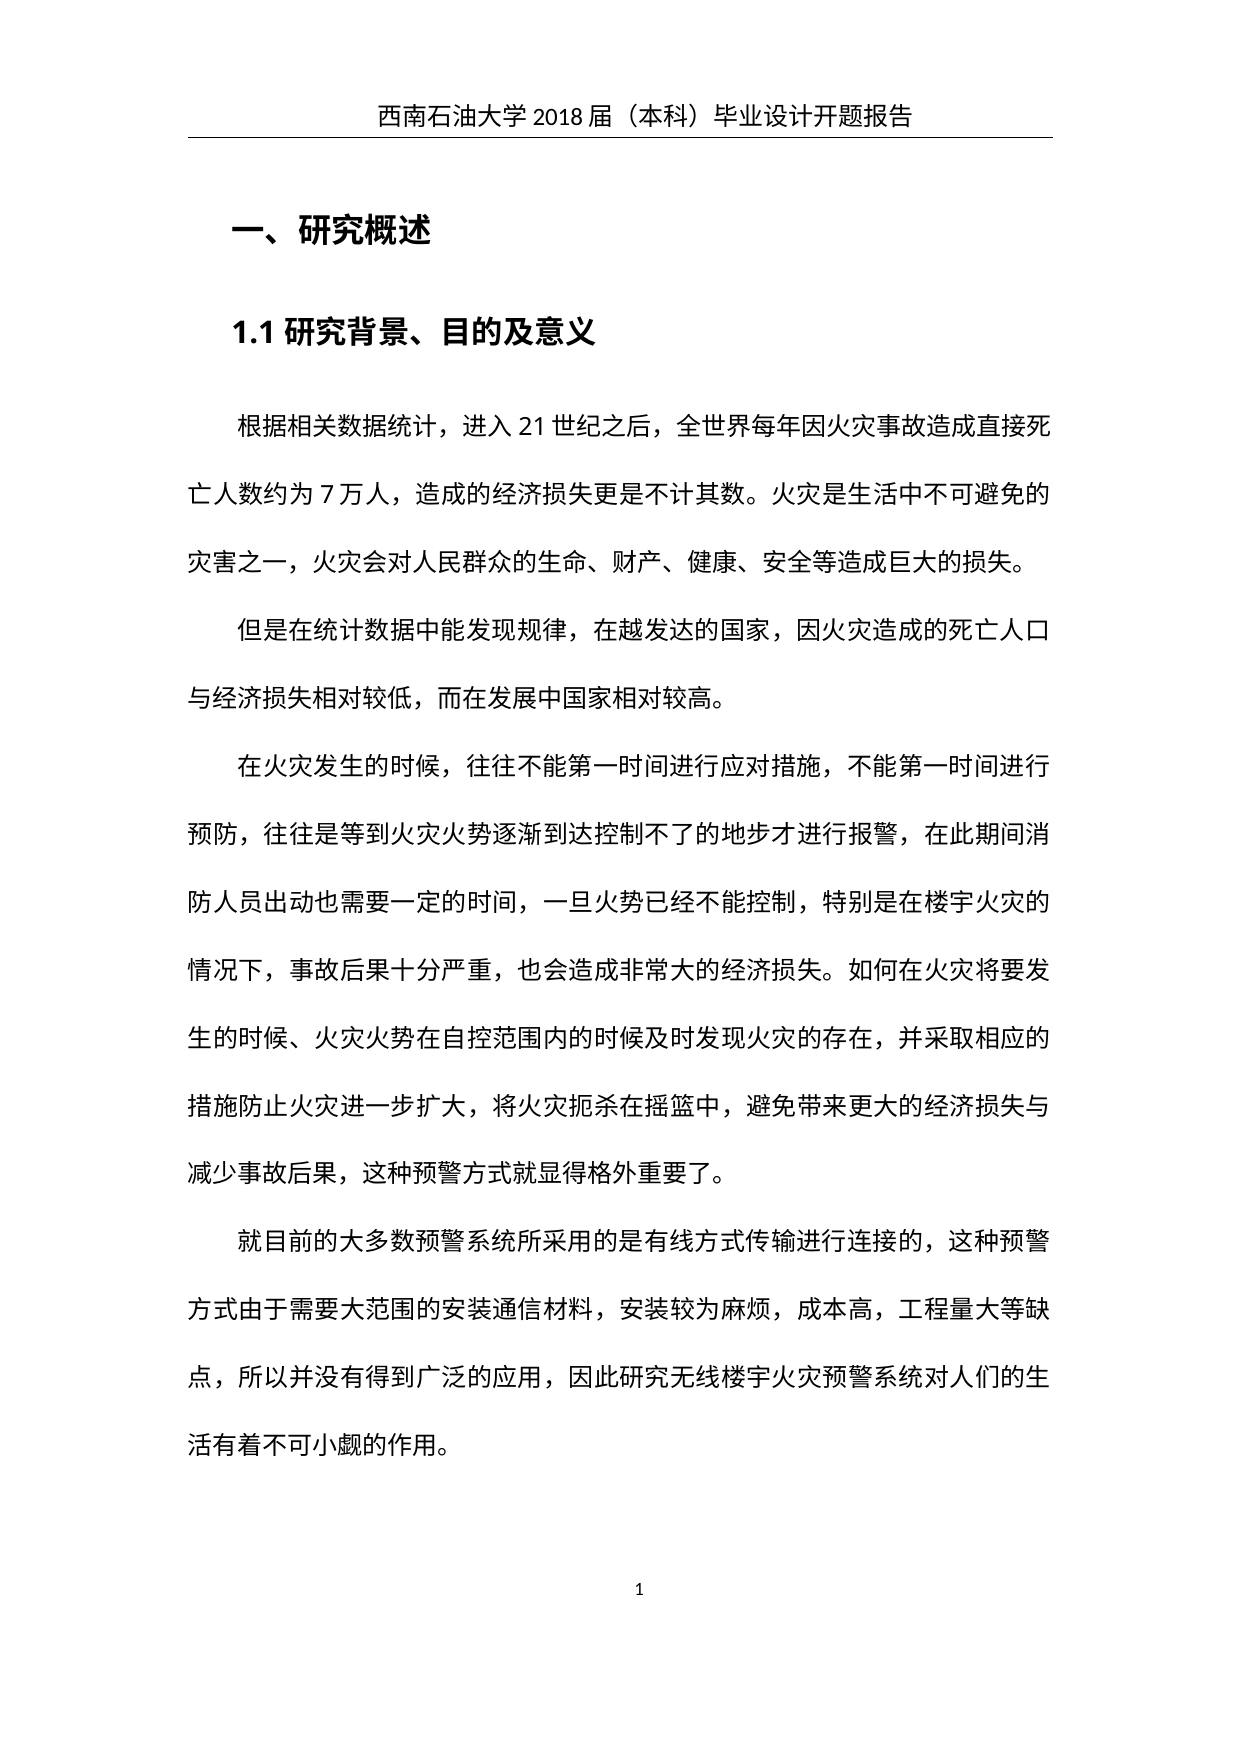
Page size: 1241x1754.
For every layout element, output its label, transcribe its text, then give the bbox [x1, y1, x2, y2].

text 根据相关数据统计，进入21世纪之后，全世界每年因火灾事故造成直接死亡人数约为7万人，造成的经济损失更是不计其数。火灾是生活中不可避免的灾害之一，火灾会对人民群众的生命、财产、健康、安全等造成巨大的损失。 [187, 391, 1053, 595]
text 在火灾发生的时候，往往不能第一时间进行应对措施，不能第一时间进行预防，往往是等到火灾火势逐渐到达控制不了的地步才进行报警，在此期间消防人员出动也需要一定的时间，一旦火势已经不能控制，特别是在楼宇火灾的情况下，事故后果十分严重，也会造成非常大的经济损失。如何在火灾将要发生的时候、火灾火势在自控范围内的时候及时发现火灾的存在，并采取相应的措施防止火灾进一步扩大，将火灾扼杀在摇篮中，避免带来更大的经济损失与减少事故后果，这种预警方式就显得格外重要了。 [187, 731, 1053, 1206]
text 但是在统计数据中能发现规律，在越发达的国家，因火灾造成的死亡人口与经济损失相对较低，而在发展中国家相对较高。 [187, 595, 1053, 731]
subtitle 一、研究概述 [187, 194, 1053, 262]
subtitle 1.1 研究背景、目的及意义 [187, 296, 1053, 364]
text 就目前的大多数预警系统所采用的是有线方式传输进行连接的，这种预警方式由于需要大范围的安装通信材料，安装较为麻烦，成本高，工程量大等缺点，所以并没有得到广泛的应用，因此研究无线楼宇火灾预警系统对人们的生活有着不可小觑的作用。 [187, 1206, 1053, 1478]
